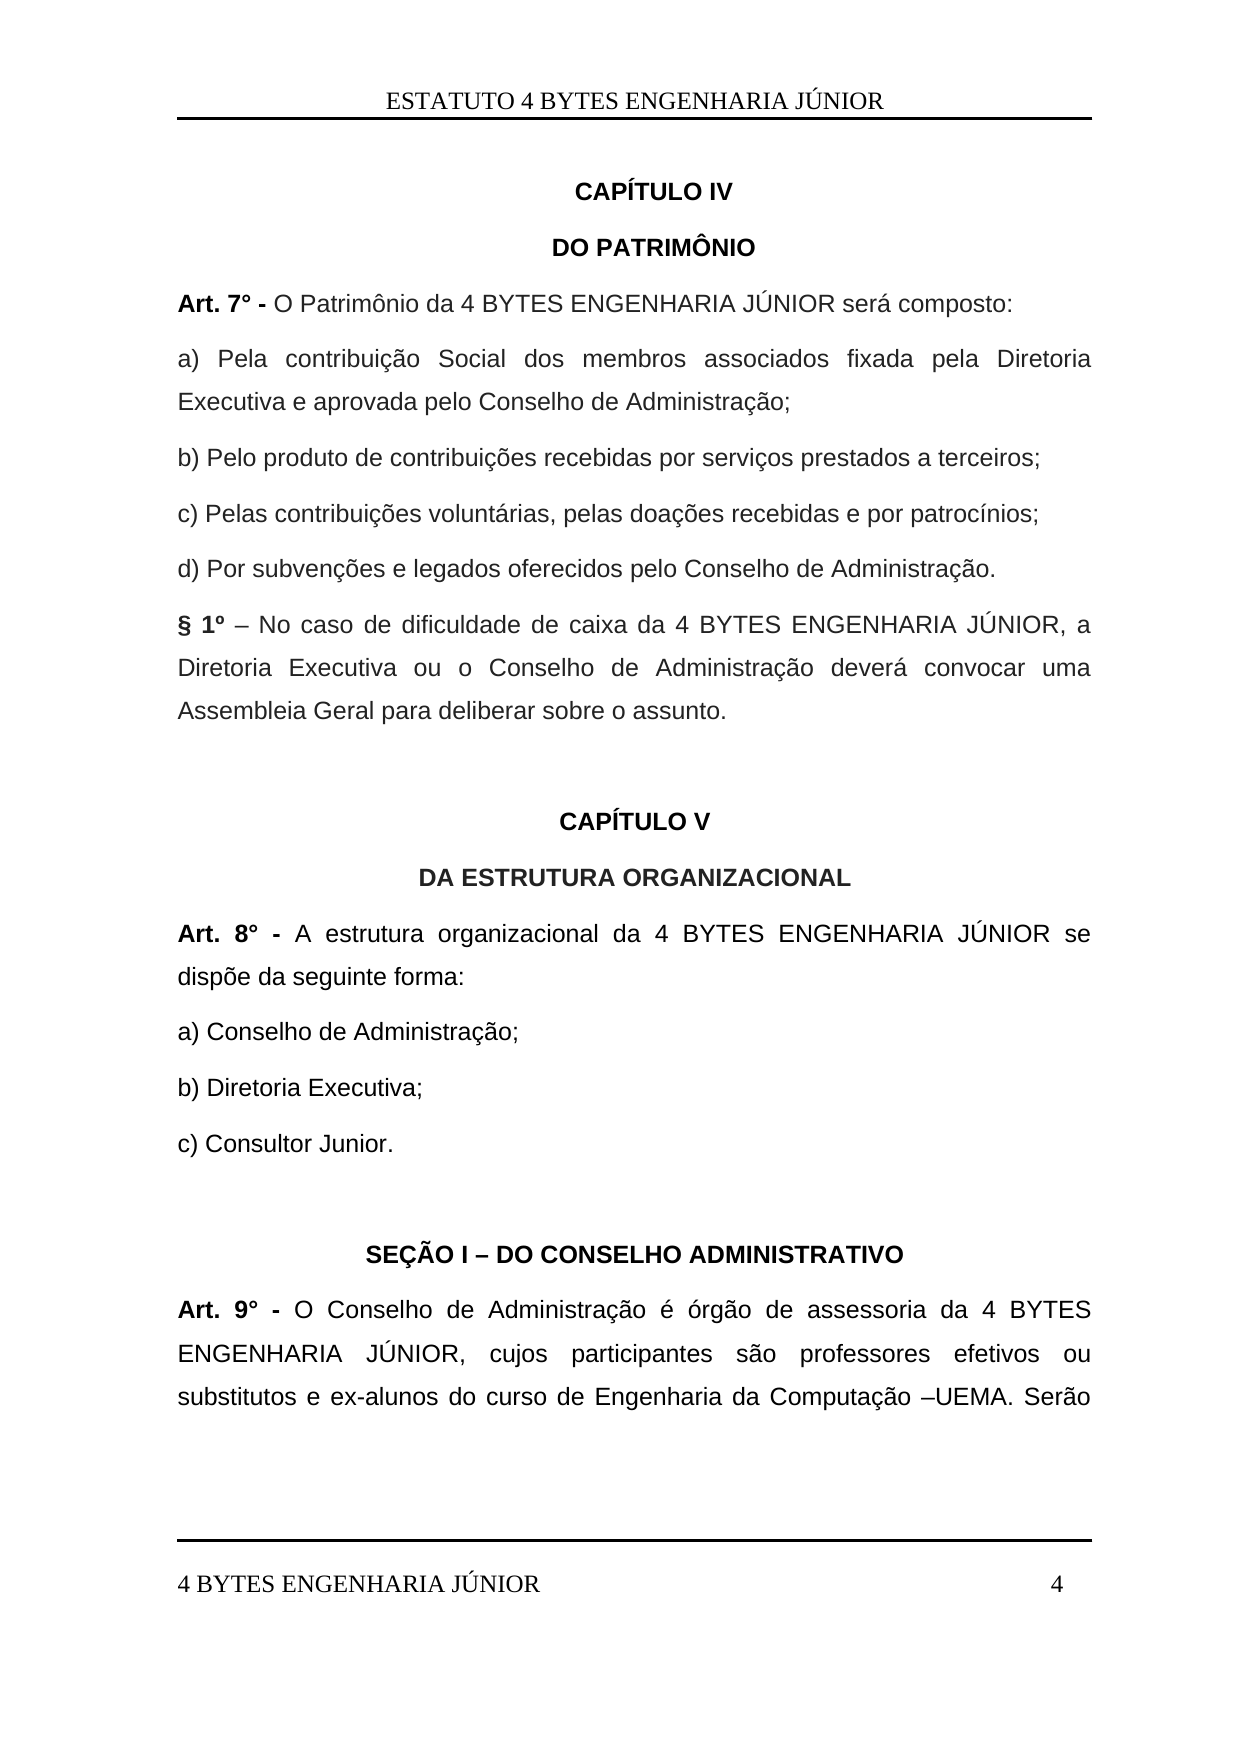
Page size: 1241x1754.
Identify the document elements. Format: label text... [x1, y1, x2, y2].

text c) Pelas contribuições voluntárias, pelas doações recebidas e por patrocínios; [177, 498, 1092, 527]
text CAPÍTULO IV [215, 177, 1092, 206]
text a) Pela contribuição Social dos membros associados fixada pela Diretoria Executiva e aprovada pelo Conselho de Administração; [177, 344, 1092, 416]
text Art. 8° - A estrutura organizacional da 4 BYTES ENGENHARIA JÚNIOR se dispõe da seguinte forma: [177, 918, 1092, 990]
text § 1º – No caso de dificuldade de caixa da 4 BYTES ENGENHARIA JÚNIOR, a Diretoria Executiva ou o Conselho de Administração deverá convocar uma Assembleia Geral para deliberar sobre o assunto. [177, 610, 1092, 725]
subtitle Do patrimônio [215, 233, 1092, 262]
text Art. 7° - O Patrimônio da 4 BYTES ENGENHARIA JÚNIOR será composto: [177, 288, 1092, 317]
text DA ESTRUTURA ORGANIZACIONAL [177, 863, 1092, 892]
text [177, 1295, 1092, 1410]
text a) Conselho de Administração; [177, 1017, 1092, 1046]
text CAPÍTULO V [177, 807, 1092, 836]
text SEÇÃO I – DO CONSELHO ADMINISTRATIVO [177, 1240, 1092, 1268]
text b) Pelo produto de contribuições recebidas por serviços prestados a terceiros; [177, 443, 1092, 472]
text d) Por subvenções e legados oferecidos pelo Conselho de Administração. [177, 554, 1092, 583]
text b) Diretoria Executiva; [177, 1073, 1092, 1102]
text c) Consultor Junior. [177, 1128, 1092, 1157]
